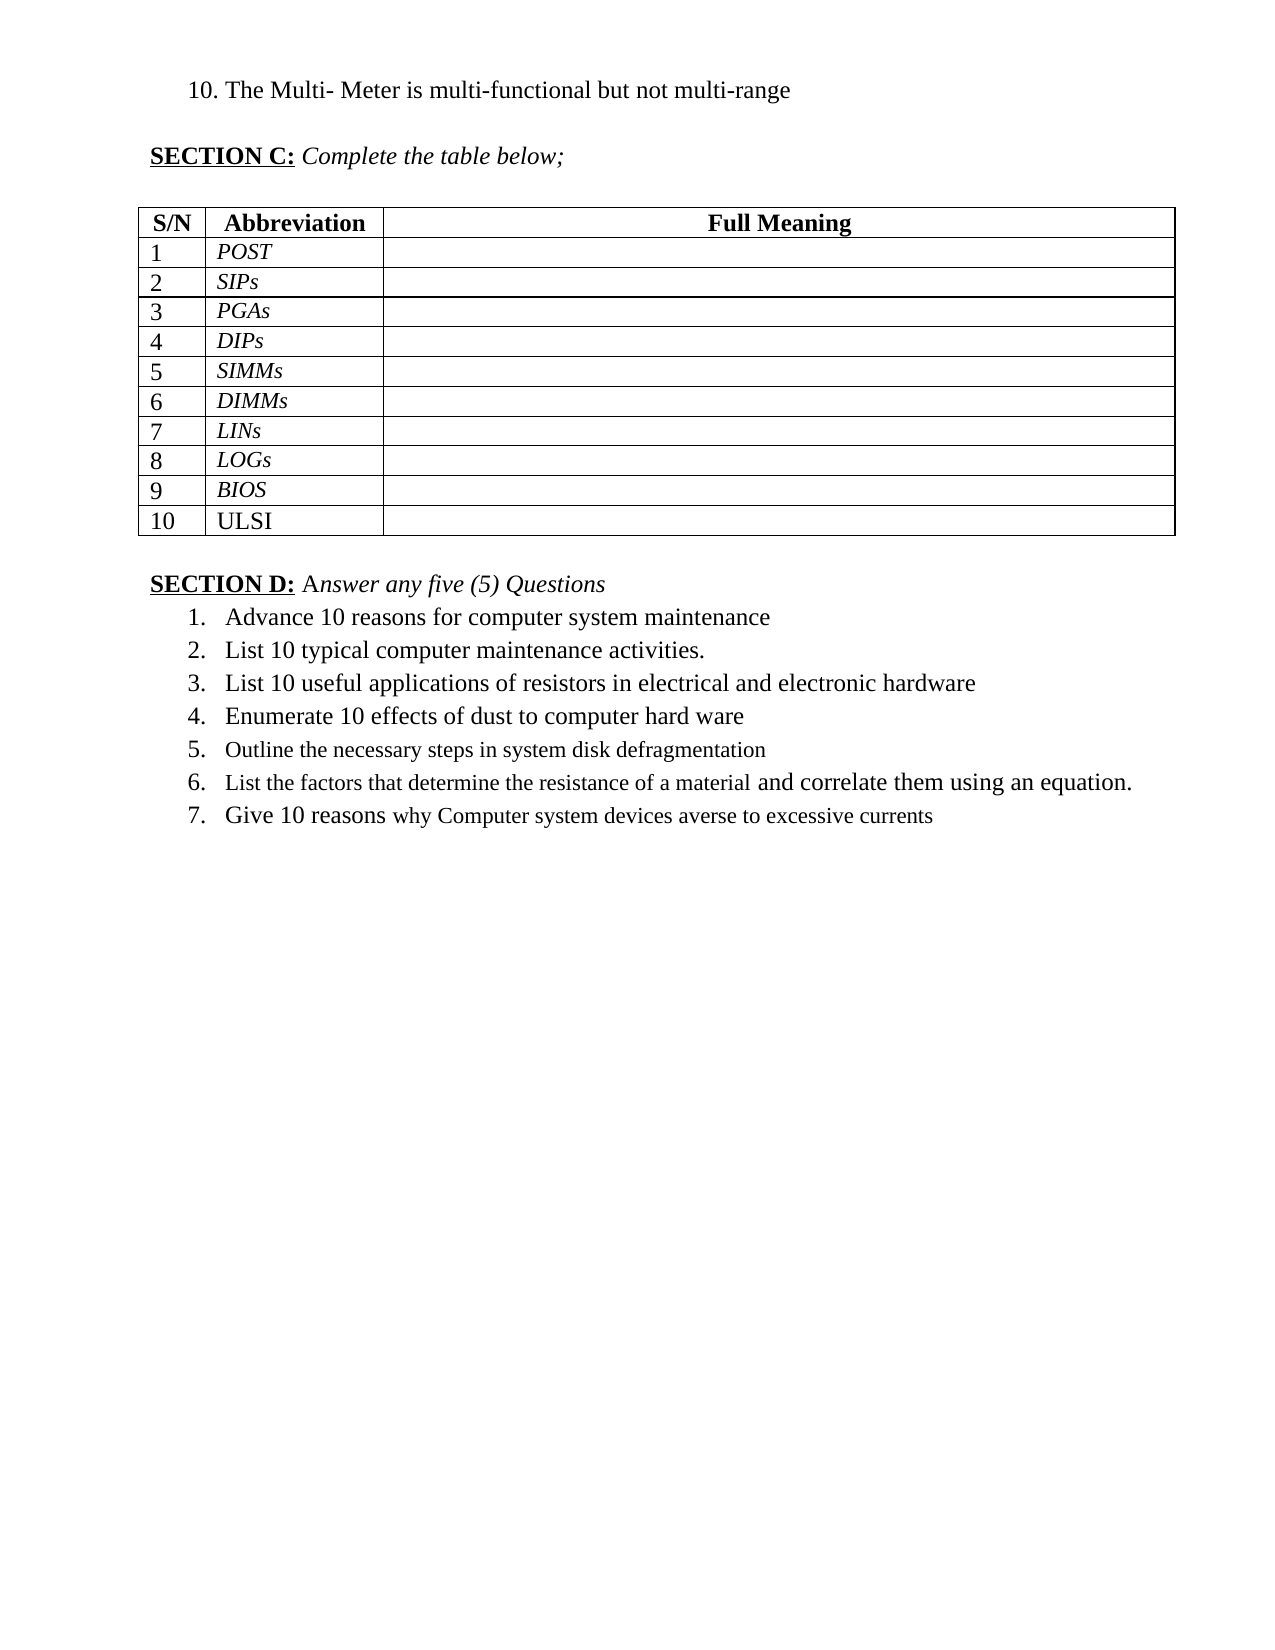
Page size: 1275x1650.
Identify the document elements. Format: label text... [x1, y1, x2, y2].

table_cell [384, 387, 1174, 416]
table_cell SIPs [206, 268, 383, 296]
list Outline the necessary steps in system disk defragmentation [187, 734, 1191, 763]
list List 10 typical computer maintenance activities. [187, 635, 1191, 664]
list List the factors that determine the resistance of a material and correlate them using an equation. [187, 767, 1191, 796]
table_cell [384, 238, 1174, 267]
table_cell [384, 446, 1174, 475]
table_cell [384, 268, 1174, 296]
table_header Full Meaning [384, 208, 1174, 237]
table_header S/N [139, 208, 205, 237]
table_cell [384, 506, 1174, 535]
text SECTION D: Answer any five (5) Questions [150, 569, 1191, 598]
table_cell 8 [139, 446, 205, 475]
table_cell LINs [206, 417, 383, 445]
table_cell 3 [139, 298, 205, 326]
table_cell SIMMs [206, 357, 383, 386]
table_header Abbreviation [206, 208, 383, 237]
table_cell [384, 417, 1174, 445]
table_cell 1 [139, 238, 205, 267]
table_cell DIMMs [206, 387, 383, 416]
table_cell [384, 327, 1174, 356]
table_cell LOGs [206, 446, 383, 475]
table_cell [384, 298, 1174, 326]
table_cell 4 [139, 327, 205, 356]
list Enumerate 10 effects of dust to computer hard ware [187, 701, 1191, 730]
table_cell 10 [139, 506, 205, 535]
table_cell [384, 357, 1174, 386]
table_cell 2 [139, 268, 205, 296]
table_cell 5 [139, 357, 205, 386]
table_cell 6 [139, 387, 205, 416]
table_cell ULSI [206, 506, 383, 535]
table_cell PGAs [206, 298, 383, 326]
list List 10 useful applications of resistors in electrical and electronic hardware [187, 668, 1191, 697]
list The Multi- Meter is multi-functional but not multi-range [187, 75, 1191, 104]
table_cell DIPs [206, 327, 383, 356]
table_cell [384, 476, 1174, 505]
table_cell 9 [139, 476, 205, 505]
table_cell BIOS [206, 476, 383, 505]
list Advance 10 reasons for computer system maintenance [187, 602, 1191, 631]
table_cell 7 [139, 417, 205, 445]
table_cell POST [206, 238, 383, 267]
text SECTION C: Complete the table below; [150, 141, 1191, 170]
list Give 10 reasons why Computer system devices averse to excessive currents [187, 800, 1191, 829]
